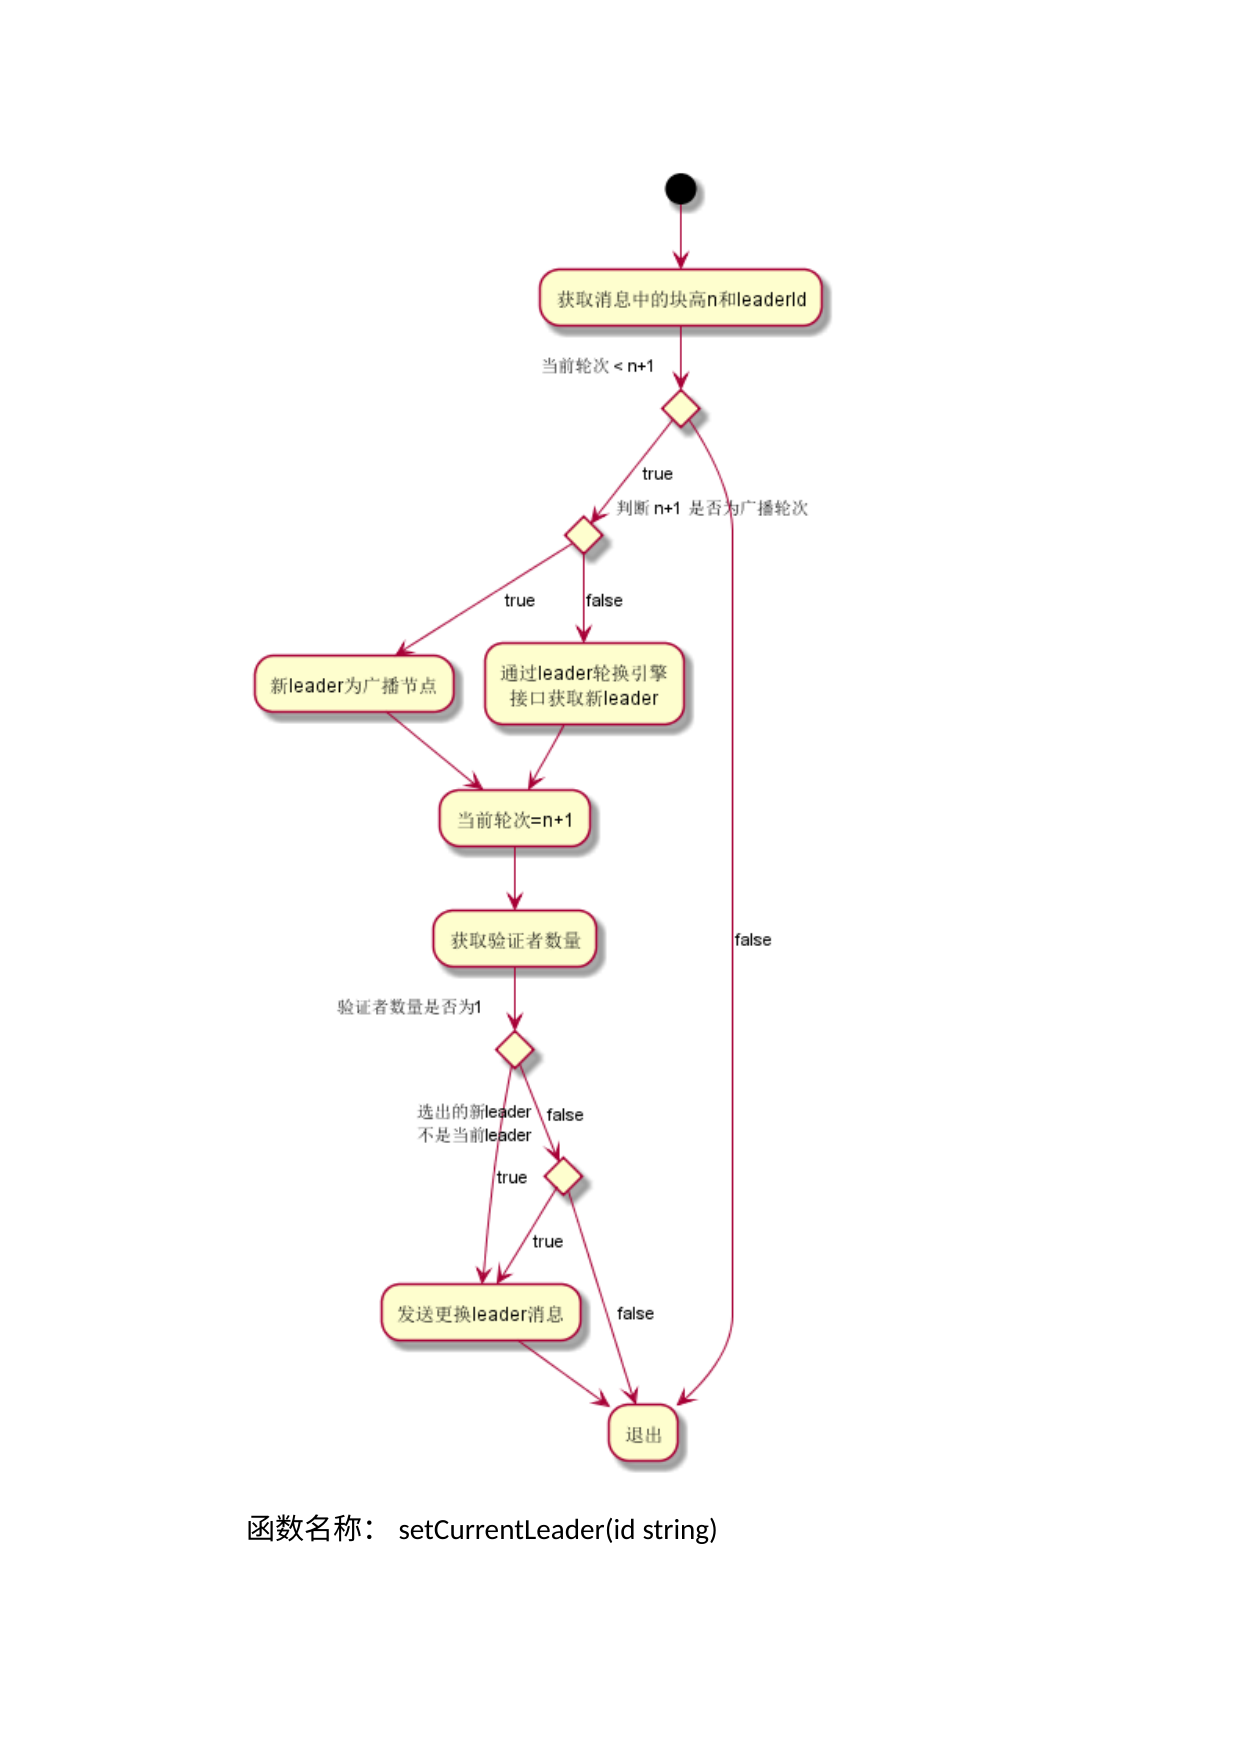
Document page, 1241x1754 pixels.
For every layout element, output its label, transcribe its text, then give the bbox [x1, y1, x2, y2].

picture [245, 162, 837, 1476]
text 函数名称： setCurrentLeader(id string) [187, 1494, 1053, 1559]
